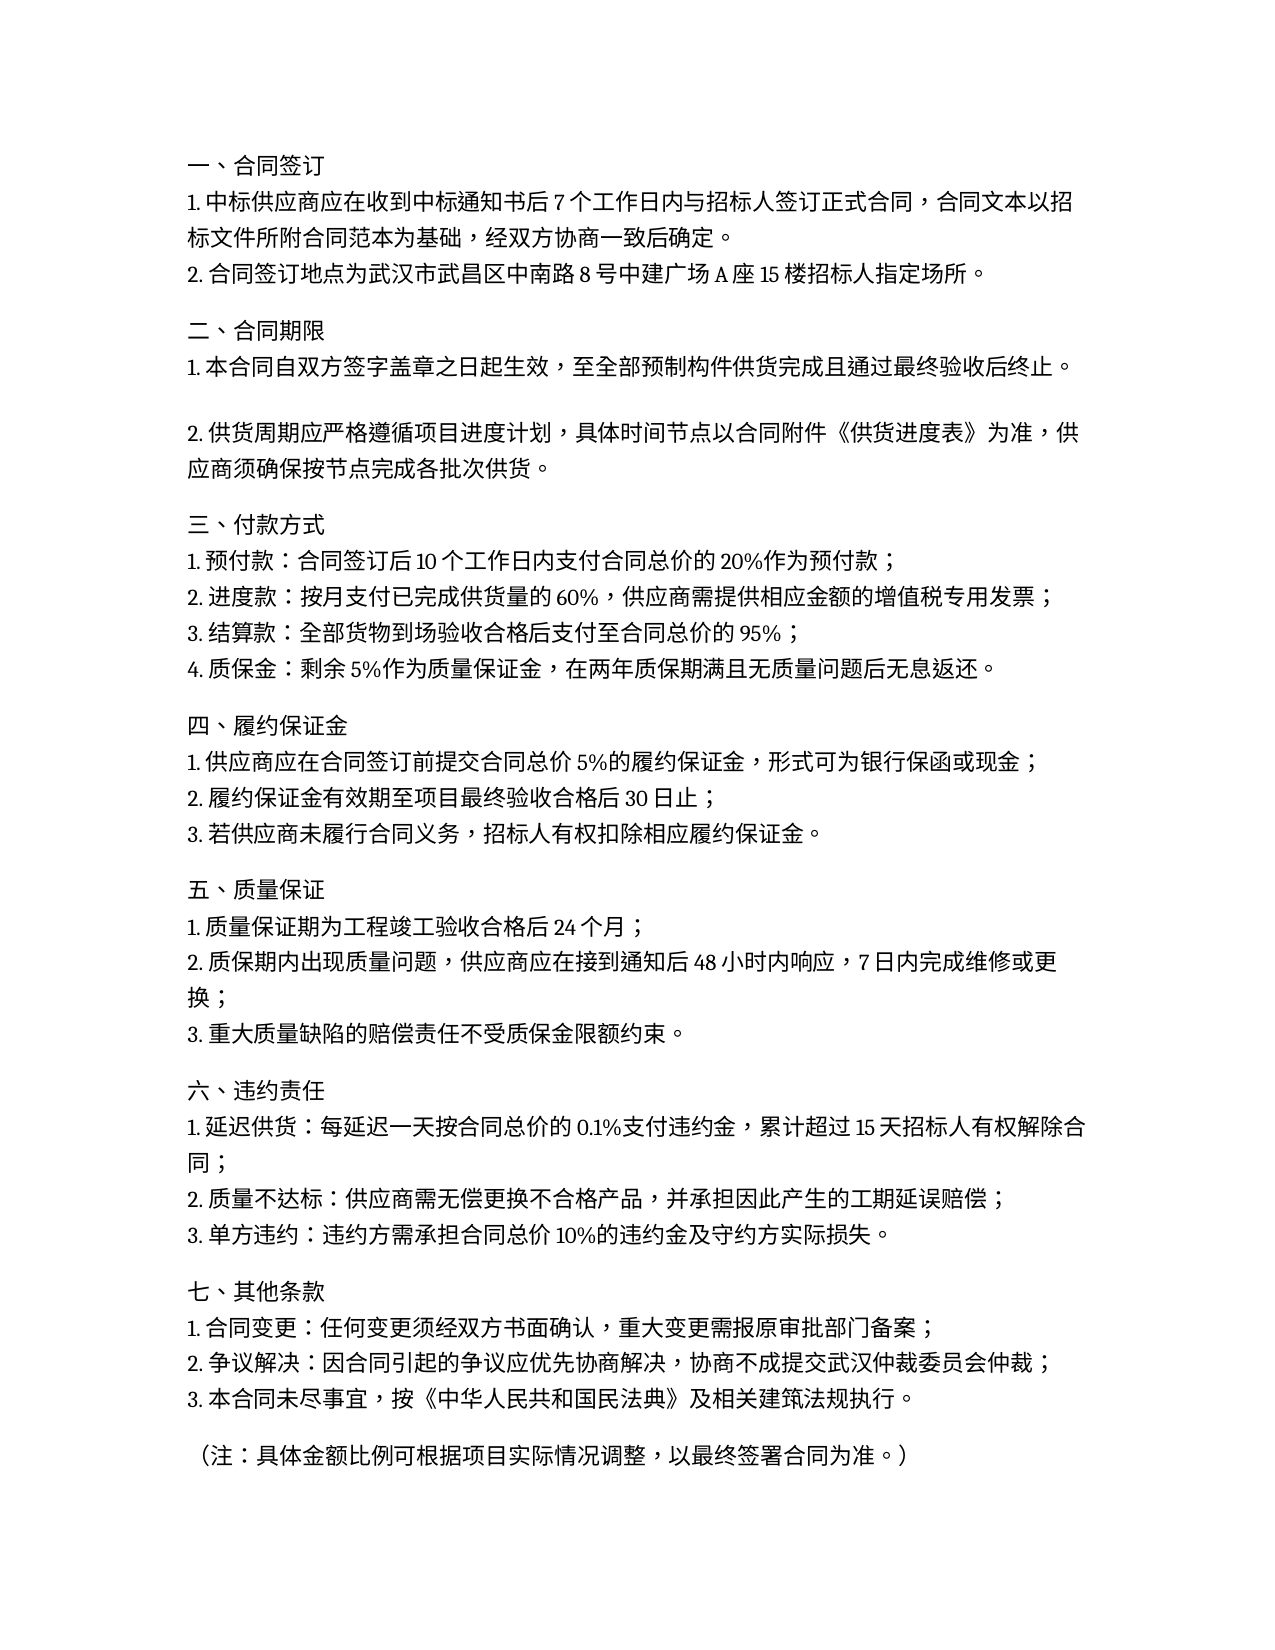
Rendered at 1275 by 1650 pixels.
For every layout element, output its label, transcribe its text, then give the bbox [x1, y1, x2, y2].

text （注：具体金额比例可根据项目实际情况调整，以最终签署合同为准。） [187, 1440, 1087, 1471]
text 四、履约保证金 1. 供应商应在合同签订前提交合同总价5%的履约保证金，形式可为银行保函或现金； 2. 履约保证金有效期至项目最终验收合格后30日止； 3. 若供应商未履行合同义务，招标人有权扣除相应履约保证金。 [187, 710, 1087, 849]
text 六、违约责任 1. 延迟供货：每延迟一天按合同总价的0.1%支付违约金，累计超过15天招标人有权解除合同； 2. 质量不达标：供应商需无偿更换不合格产品，并承担因此产生的工期延误赔偿； 3. 单方违约：违约方需承担合同总价10%的违约金及守约方实际损失。 [187, 1075, 1087, 1250]
text 三、付款方式 1. 预付款：合同签订后10个工作日内支付合同总价的20%作为预付款； 2. 进度款：按月支付已完成供货量的60%，供应商需提供相应金额的增值税专用发票； 3. 结算款：全部货物到场验收合格后支付至合同总价的95%； 4. 质保金：剩余5%作为质量保证金，在两年质保期满且无质量问题后无息返还。 [187, 509, 1087, 684]
text 五、质量保证 1. 质量保证期为工程竣工验收合格后24个月； 2. 质保期内出现质量问题，供应商应在接到通知后48小时内响应，7日内完成维修或更换； 3. 重大质量缺陷的赔偿责任不受质保金限额约束。 [187, 874, 1087, 1049]
text 二、合同期限 1. 本合同自双方签字盖章之日起生效，至全部预制构件供货完成且通过最终验收后终止。 2. 供货周期应严格遵循项目进度计划，具体时间节点以合同附件《供货进度表》为准，供应商须确保按节点完成各批次供货。 [187, 314, 1087, 484]
text 七、其他条款 1. 合同变更：任何变更须经双方书面确认，重大变更需报原审批部门备案； 2. 争议解决：因合同引起的争议应优先协商解决，协商不成提交武汉仲裁委员会仲裁； 3. 本合同未尽事宜，按《中华人民共和国民法典》及相关建筑法规执行。 [187, 1276, 1087, 1414]
text 一、合同签订 1. 中标供应商应在收到中标通知书后7个工作日内与招标人签订正式合同，合同文本以招标文件所附合同范本为基础，经双方协商一致后确定。 2. 合同签订地点为武汉市武昌区中南路8号中建广场A座15楼招标人指定场所。 [187, 150, 1087, 289]
